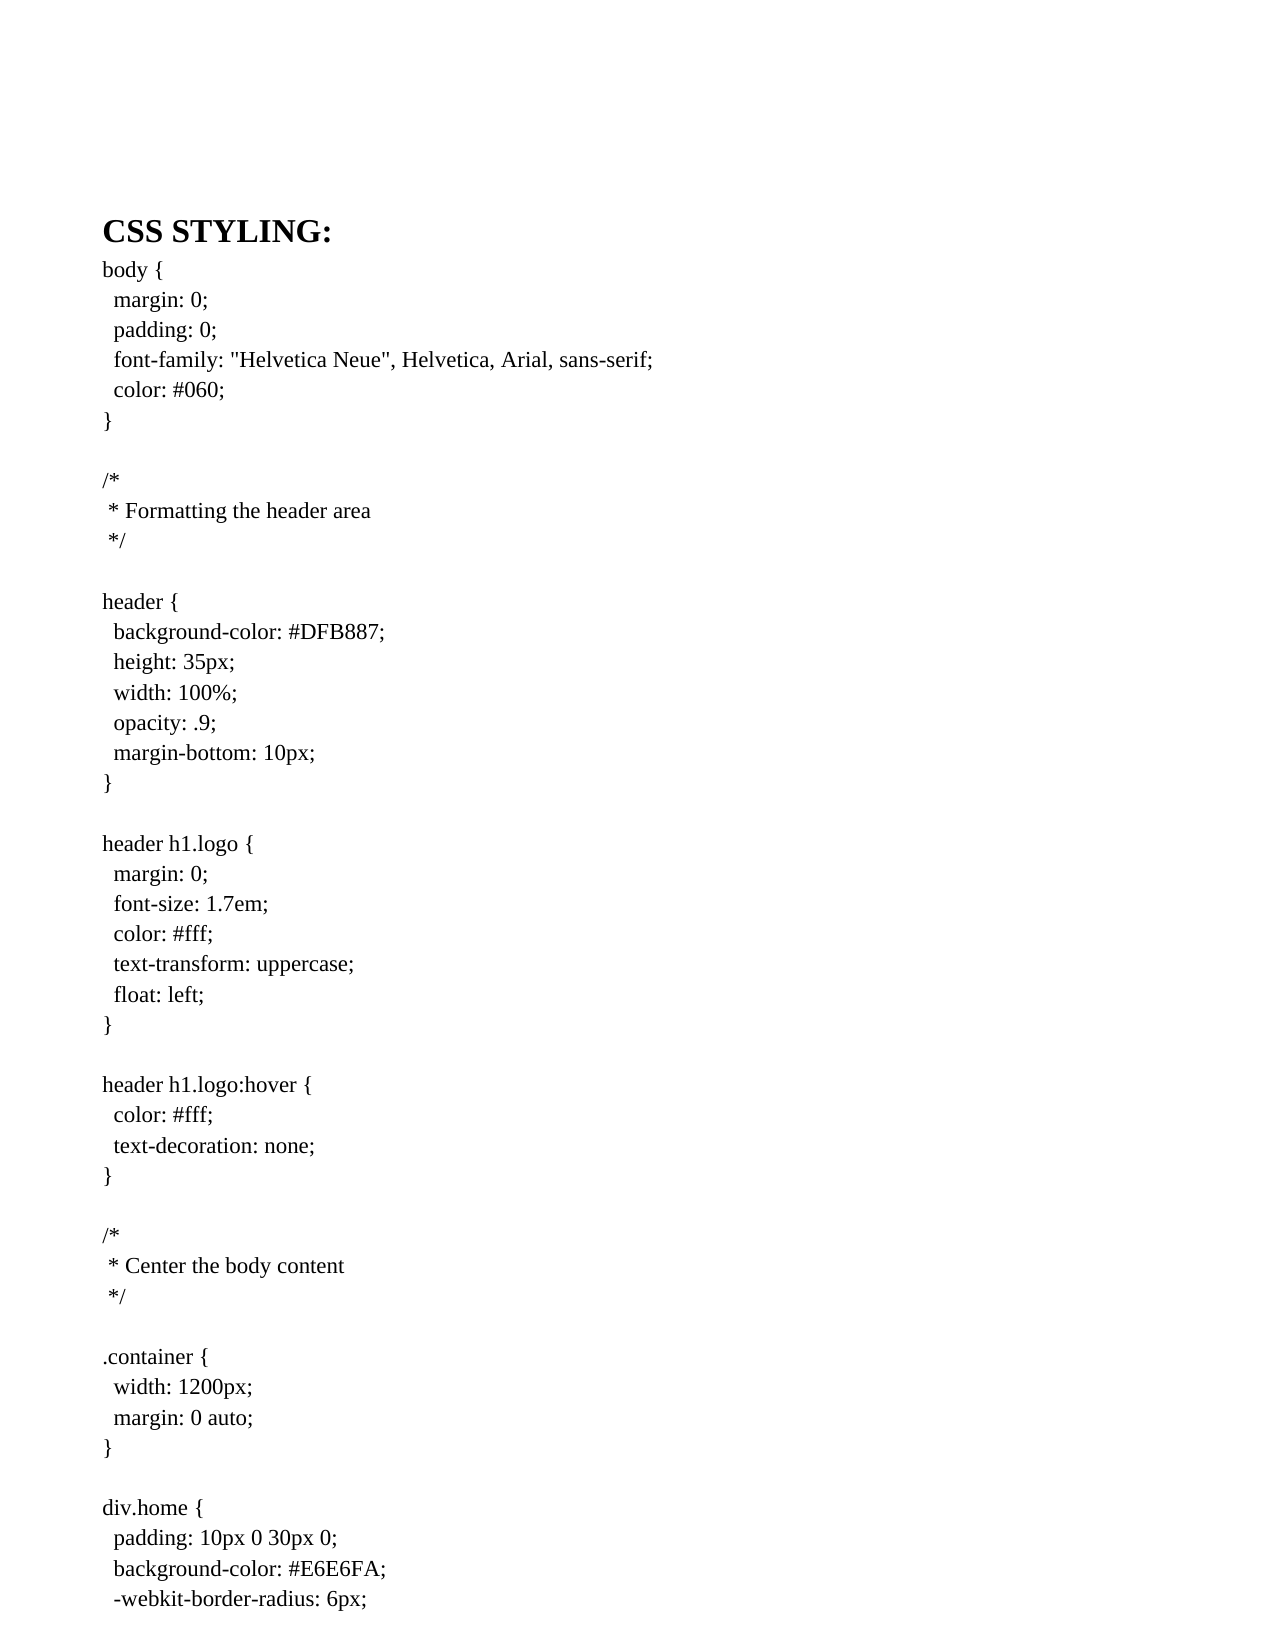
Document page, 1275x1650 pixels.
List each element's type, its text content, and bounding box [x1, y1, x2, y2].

text /* [102, 467, 1183, 493]
text } [102, 1162, 1183, 1188]
text margin: 0 auto; [102, 1403, 1183, 1430]
text text-transform: uppercase; [102, 950, 1183, 977]
text padding: 0; [102, 316, 1183, 342]
text -webkit-border-radius: 6px; [102, 1585, 1183, 1611]
text font-size: 1.7em; [102, 890, 1183, 916]
text width: 100%; [102, 678, 1183, 705]
text header h1.logo:hover { [102, 1071, 1183, 1098]
text height: 35px; [102, 648, 1183, 675]
text } [102, 769, 1183, 796]
text /* [102, 1222, 1183, 1249]
text margin-bottom: 10px; [102, 739, 1183, 765]
text background-color: #E6E6FA; [102, 1554, 1183, 1581]
text color: #fff; [102, 920, 1183, 947]
text padding: 10px 0 30px 0; [102, 1524, 1183, 1551]
text opacity: .9; [102, 709, 1183, 735]
text body { [102, 256, 1183, 282]
text CSS STYLING: [102, 212, 1183, 250]
text background-color: #DFB887; [102, 618, 1183, 644]
text } [102, 407, 1183, 433]
text header h1.logo { [102, 829, 1183, 856]
text width: 1200px; [102, 1373, 1183, 1400]
text margin: 0; [102, 860, 1183, 886]
text text-decoration: none; [102, 1132, 1183, 1158]
text header { [102, 588, 1183, 614]
text */ [102, 1283, 1183, 1309]
text */ [102, 527, 1183, 554]
text margin: 0; [102, 286, 1183, 312]
text * Center the body content [102, 1252, 1183, 1279]
text div.home { [102, 1494, 1183, 1521]
text .container { [102, 1343, 1183, 1369]
text font-family: "Helvetica Neue", Helvetica, Arial, sans-serif; [102, 346, 1183, 373]
text float: left; [102, 981, 1183, 1007]
text color: #060; [102, 376, 1183, 403]
text color: #fff; [102, 1101, 1183, 1128]
text * Formatting the header area [102, 497, 1183, 524]
text } [102, 1011, 1183, 1037]
text } [102, 1434, 1183, 1460]
